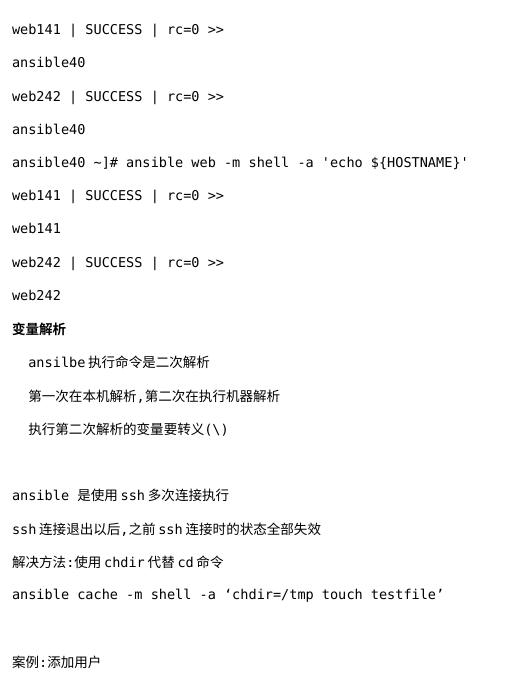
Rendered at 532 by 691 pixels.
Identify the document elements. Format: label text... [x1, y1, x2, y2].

text 案例:添加用户 [12, 644, 520, 678]
text web242 | SUCCESS | rc=0 >> [12, 79, 520, 113]
text 第一次在本机解析,第二次在执行机器解析 [12, 379, 520, 412]
text 解决方法:使用chdir代替cd命令 [12, 545, 520, 578]
text web141 | SUCCESS | rc=0 >> [12, 179, 520, 212]
text ansible40 [12, 113, 520, 146]
text web141 | SUCCESS | rc=0 >> [12, 13, 520, 46]
text ansible 是使用ssh多次连接执行 [12, 478, 520, 512]
text web141 [12, 212, 520, 246]
text ansible cache -m shell -a ‘chdir=/tmp touch testfile’ [12, 578, 520, 611]
text ansilbe执行命令是二次解析 [12, 345, 520, 379]
text ansible40 [12, 46, 520, 79]
text web242 | SUCCESS | rc=0 >> [12, 246, 520, 279]
text 变量解析 [12, 312, 520, 345]
text 执行第二次解析的变量要转义(\) [12, 412, 520, 445]
text ssh连接退出以后,之前ssh连接时的状态全部失效 [12, 512, 520, 545]
text web242 [12, 279, 520, 312]
text ansible40 ~]# ansible web -m shell -a 'echo ${HOSTNAME}' [12, 146, 520, 179]
